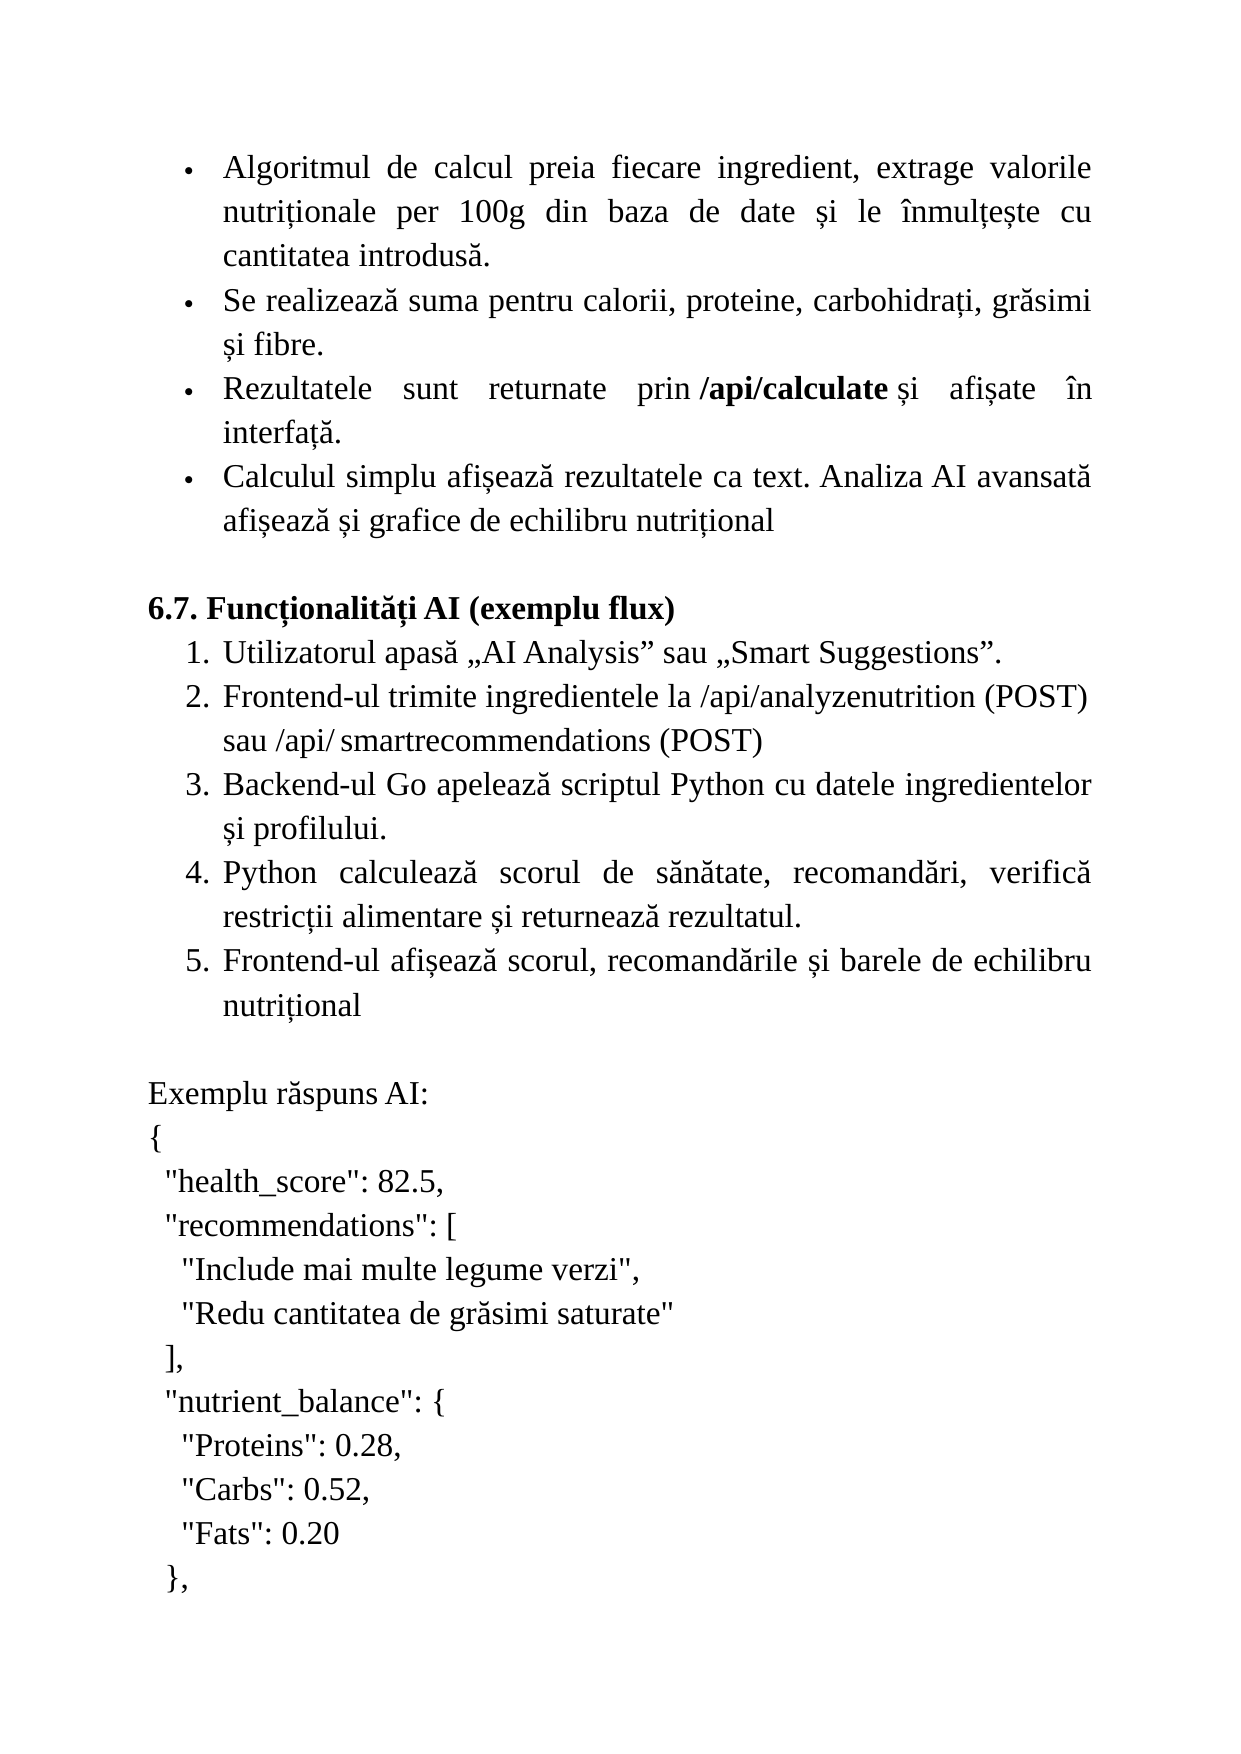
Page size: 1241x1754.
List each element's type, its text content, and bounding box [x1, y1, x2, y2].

text Exemplu răspuns AI: [148, 1073, 1093, 1111]
list Calculul simplu afișează rezultatele ca text. Analiza AI avansată afișează și grafice de echilibru nutrițional [185, 456, 1093, 538]
text ], [148, 1337, 1093, 1376]
text "nutrient_balance": { [148, 1381, 1093, 1420]
list Backend-ul Go apelează scriptul Python cu datele ingredientelor și profilului. [185, 764, 1093, 847]
text "Proteins": 0.28, [148, 1425, 1093, 1464]
text }, [148, 1558, 1093, 1596]
list Frontend-ul trimite ingredientele la /api/analyzenutrition (POST) sau /api/ smartrecommendations (POST) [185, 676, 1093, 759]
list Se realizează suma pentru calorii, proteine, carbohidrați, grăsimi și fibre. [185, 280, 1093, 362]
list Utilizatorul apasă „AI Analysis” sau „Smart Suggestions”. [185, 632, 1093, 671]
text 6.7. Funcționalități AI (exemplu flux) [148, 588, 1093, 627]
list Algoritmul de calcul preia fiecare ingredient, extrage valorile nutriționale per 100g din baza de date și le înmulțește cu cantitatea introdusă. [185, 148, 1093, 274]
text { [148, 1117, 1093, 1155]
list Rezultatele sunt returnate prin /api/calculate și afișate în interfață. [185, 368, 1093, 450]
text "Fats": 0.20 [148, 1513, 1093, 1552]
text "health_score": 82.5, [148, 1161, 1093, 1199]
text "recommendations": [ [148, 1205, 1093, 1243]
text "Include mai multe legume verzi", [148, 1249, 1093, 1287]
list Python calculează scorul de sănătate, recomandări, verifică restricții alimentare și returnează rezultatul. [185, 853, 1093, 935]
text "Redu cantitatea de grăsimi saturate" [148, 1293, 1093, 1332]
text "Carbs": 0.52, [148, 1469, 1093, 1508]
list Frontend-ul afișează scorul, recomandările și barele de echilibru nutrițional [185, 941, 1093, 1023]
